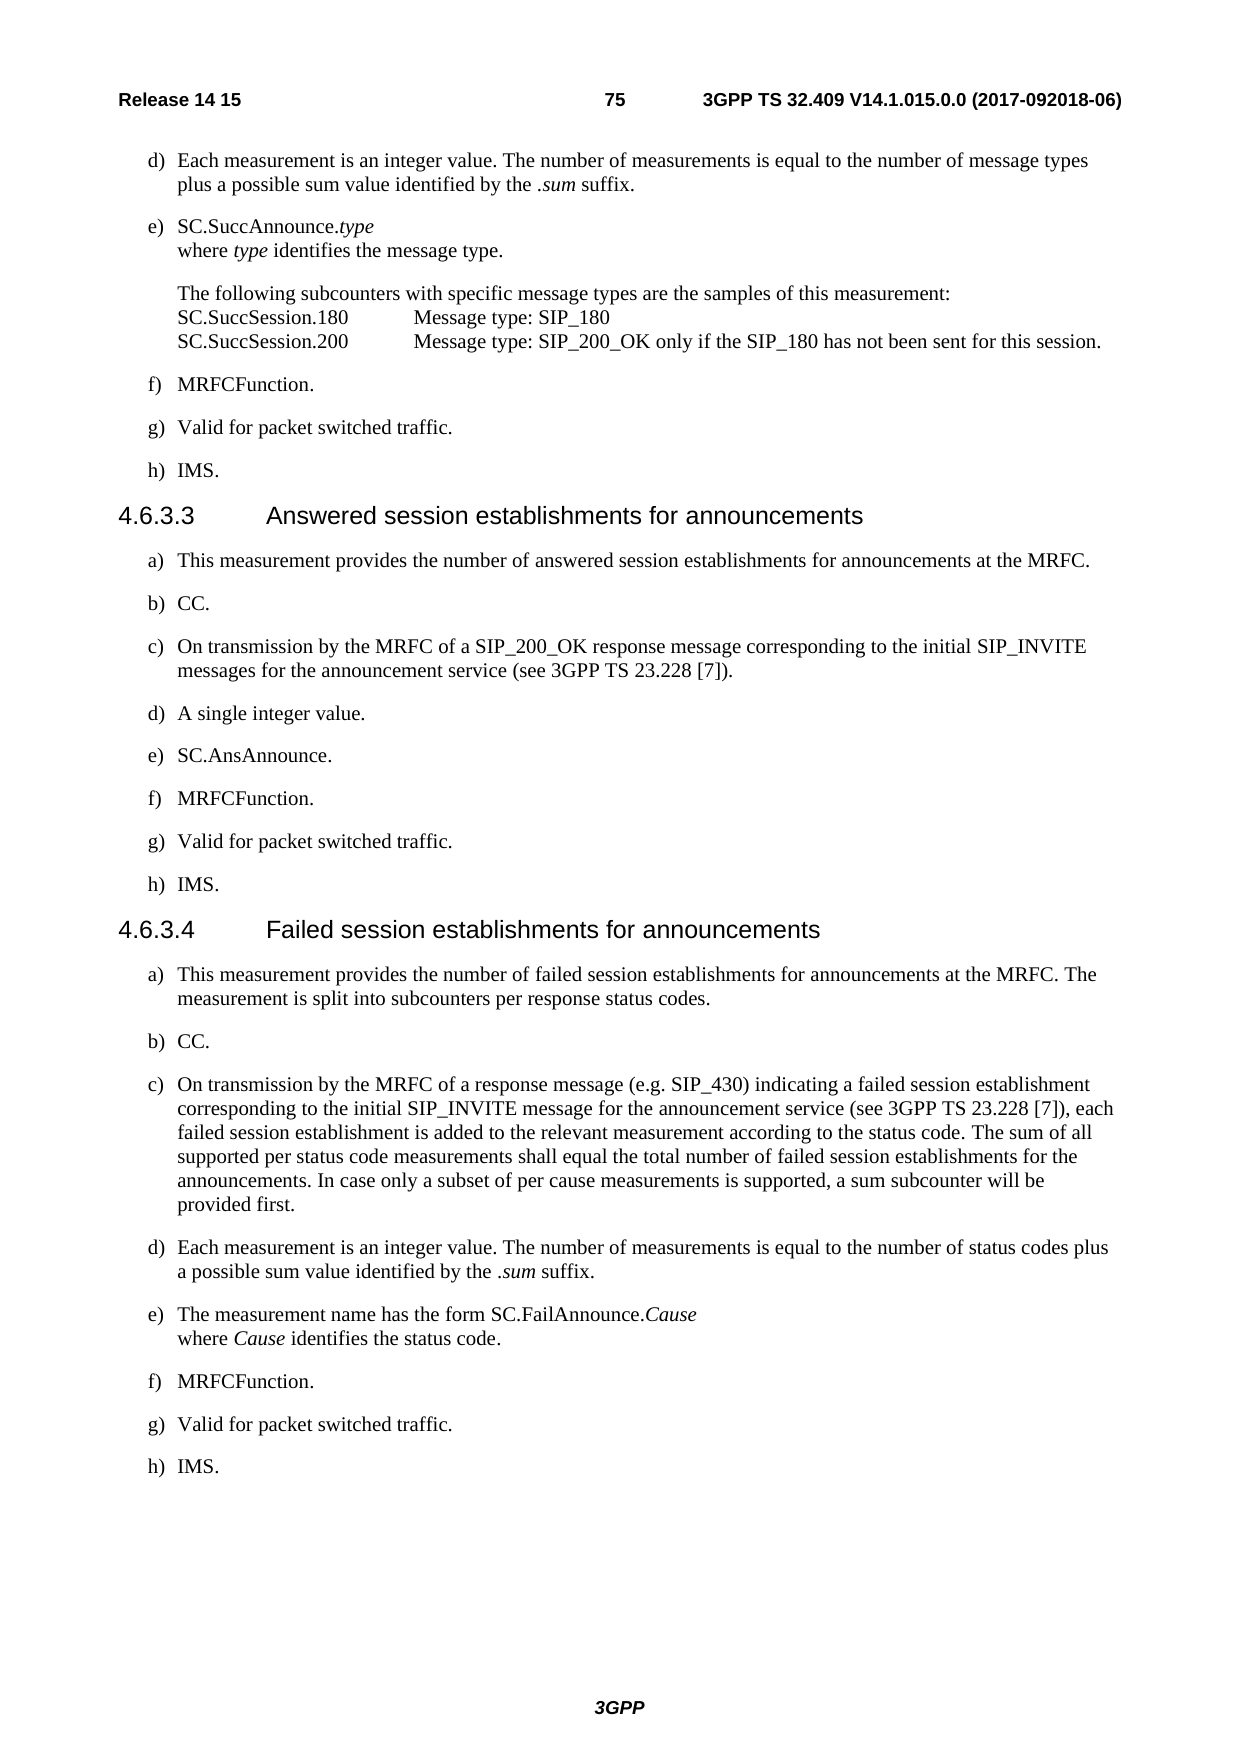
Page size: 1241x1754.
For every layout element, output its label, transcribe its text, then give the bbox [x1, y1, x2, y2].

list SC.AnsAnnounce. [148, 743, 1122, 767]
list A single integer value. [148, 701, 1122, 725]
list IMS. [148, 458, 1122, 482]
list MRFCFunction. [148, 1369, 1122, 1393]
subtitle 4.6.3.3 Answered session establishments for announcements [118, 501, 1122, 529]
list IMS. [148, 1454, 1122, 1478]
list Valid for packet switched traffic. [148, 415, 1122, 439]
list Valid for packet switched traffic. [148, 829, 1122, 853]
list Each measurement is an integer value. The number of measurements is equal to the number of status codes plus a possible sum value identified by the .sum suffix. [148, 1235, 1122, 1283]
subtitle 4.6.3.4 Failed session establishments for announcements [118, 915, 1122, 943]
list Valid for packet switched traffic. [148, 1412, 1122, 1436]
list This measurement provides the number of failed session establishments for announcements at the MRFC. The measurement is split into subcounters per response status codes. [148, 962, 1122, 1010]
list MRFCFunction. [148, 372, 1122, 396]
list The following subcounters with specific message types are the samples of this measurement: SC.SuccSession.180 Message type: SIP_180 SC.SuccSession.200 Message type: SIP_200_OK only if the SIP_180 has not been sent for this session. [177, 281, 1122, 353]
list This measurement provides the number of answered session establishments for announcements at the MRFC. [148, 548, 1122, 572]
list The measurement name has the form SC.FailAnnounce.Cause where Cause identifies the status code. [148, 1302, 1122, 1350]
list On transmission by the MRFC of a SIP_200_OK response message corresponding to the initial SIP_INVITE messages for the announcement service (see 3GPP TS 23.228 [7]). [148, 634, 1122, 682]
list CC. [148, 591, 1122, 615]
list MRFCFunction. [148, 786, 1122, 810]
list Each measurement is an integer value. The number of measurements is equal to the number of message types plus a possible sum value identified by the .sum suffix. [148, 147, 1122, 196]
list IMS. [148, 872, 1122, 896]
list CC. [148, 1029, 1122, 1053]
list SC.SuccAnnounce.type where type identifies the message type. [148, 214, 1122, 262]
list On transmission by the MRFC of a response message (e.g. SIP_430) indicating a failed session establishment corresponding to the initial SIP_INVITE message for the announcement service (see 3GPP TS 23.228 [7]), each failed session establishment is added to the relevant measurement according to the status code. The sum of all supported per status code measurements shall equal the total number of failed session establishments for the announcements. In case only a subset of per cause measurements is supported, a sum subcounter will be provided first. [148, 1072, 1122, 1216]
